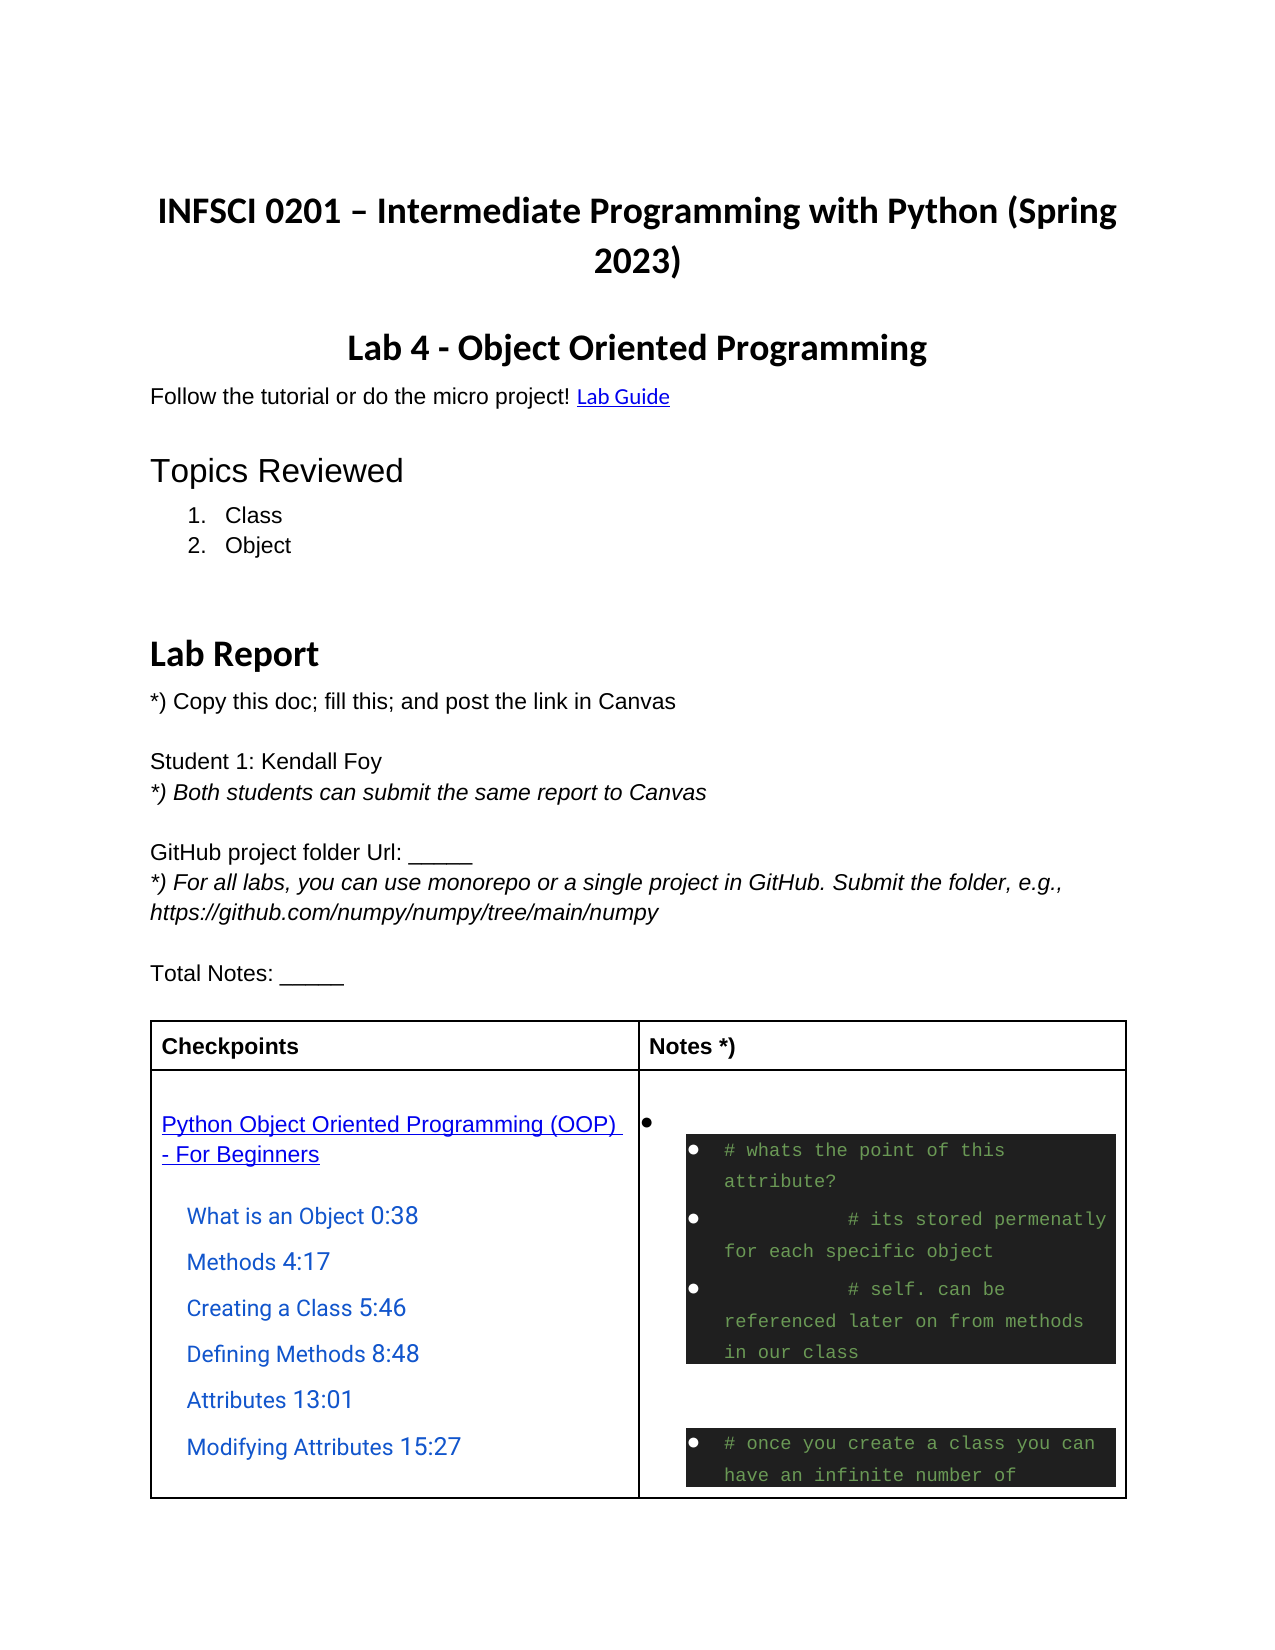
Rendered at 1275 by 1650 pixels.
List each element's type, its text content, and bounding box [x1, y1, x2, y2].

subtitle INFSCI 0201 – Intermediate Programming with Python (Spring 2023) [150, 187, 1125, 283]
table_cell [640, 1071, 1125, 1497]
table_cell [152, 1071, 638, 1497]
text *) Both students can submit the same report to Canvas [150, 778, 1125, 805]
list Object [187, 532, 1125, 558]
table_header Notes *) [640, 1022, 1125, 1069]
text Follow the tutorial or do the micro project! Lab Guide [150, 382, 1125, 410]
subtitle Lab Report [150, 630, 1125, 676]
text *) For all labs, you can use monorepo or a single project in GitHub. Submit the folder, e.g., https://github.com/numpy/numpy/tree/main/numpy [150, 869, 1125, 926]
subtitle Topics Reviewed [150, 451, 1125, 490]
subtitle Lab 4 - Object Oriented Programming [150, 324, 1125, 370]
text Student 1: Kendall Foy [150, 748, 1125, 774]
table_header Checkpoints [152, 1022, 638, 1069]
text GitHub project folder Url: _____ [150, 839, 1125, 865]
text *) Copy this doc; fill this; and post the link in Canvas [150, 688, 1125, 714]
list Class [187, 502, 1125, 528]
text Total Notes: _____ [150, 960, 1125, 986]
